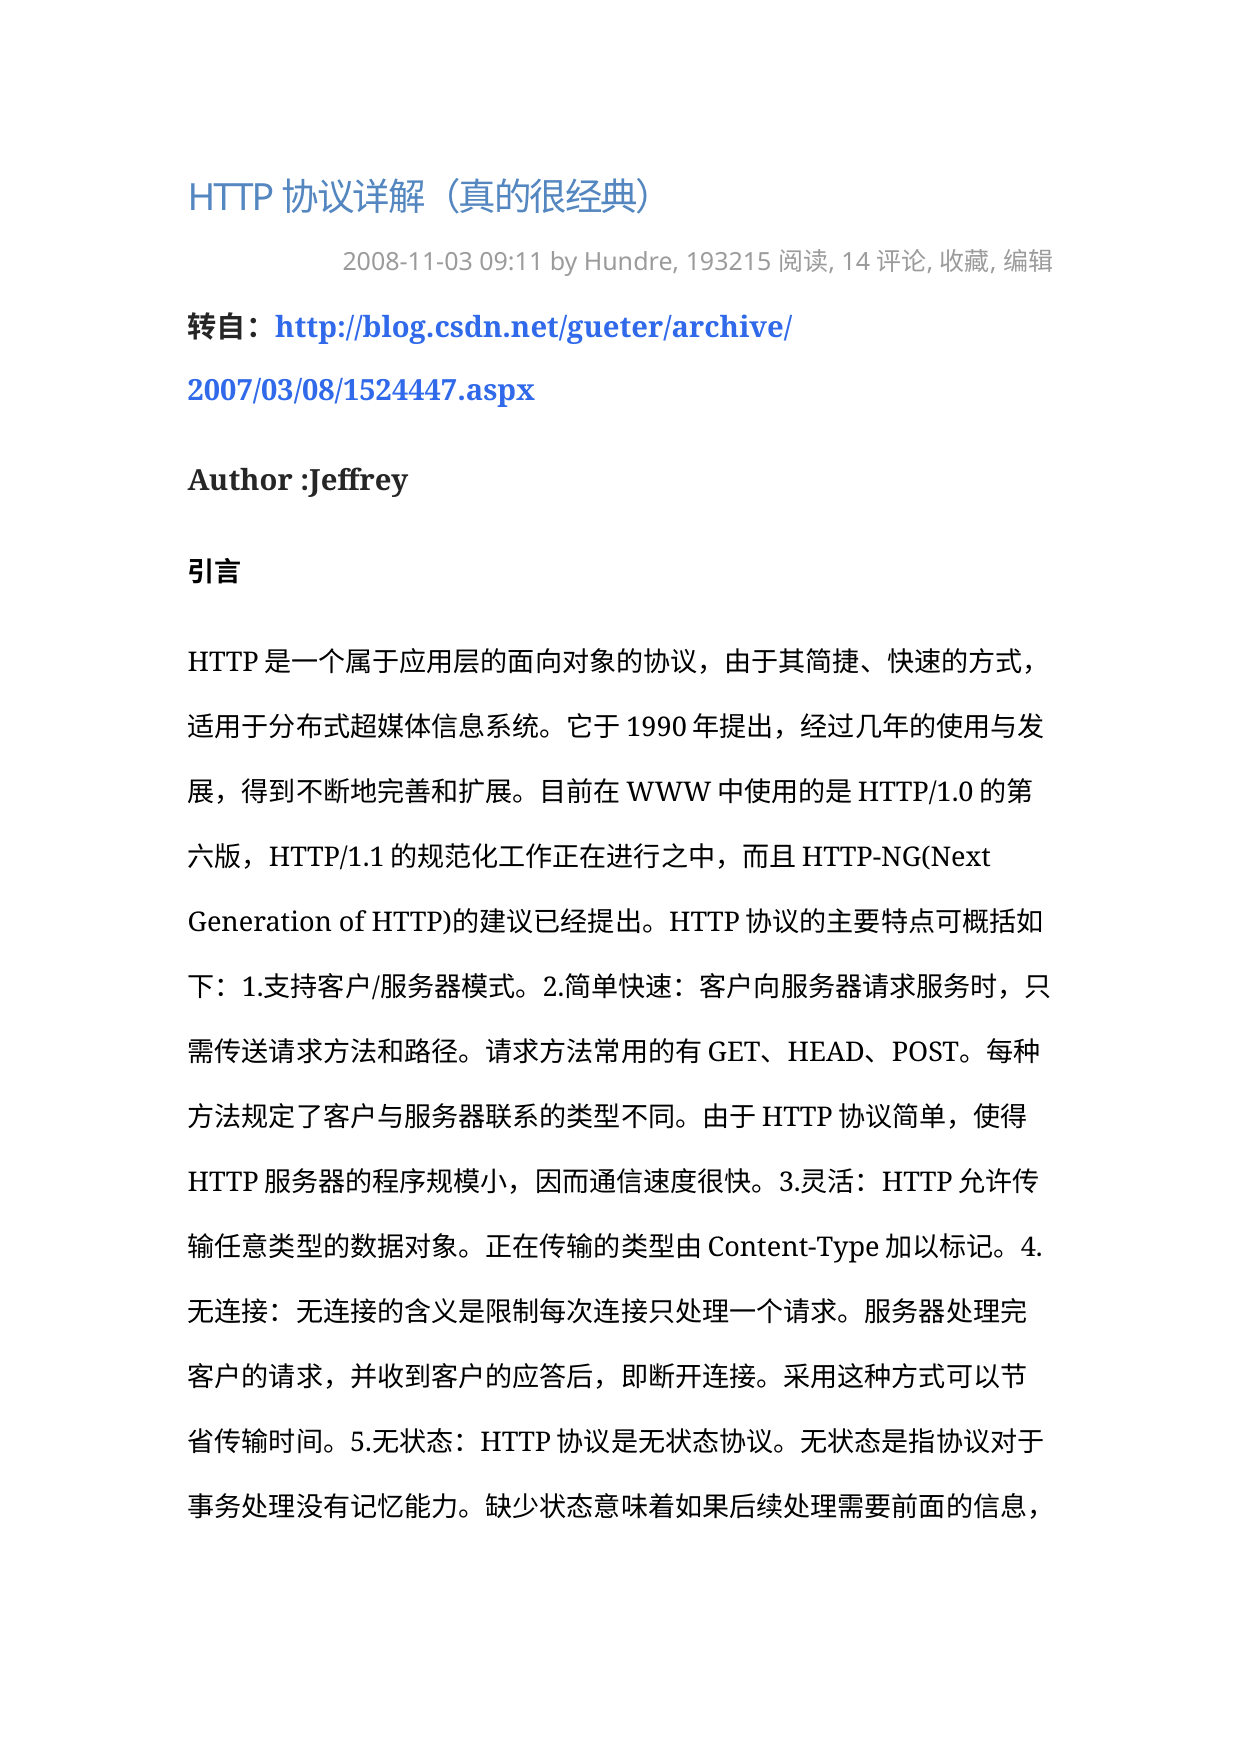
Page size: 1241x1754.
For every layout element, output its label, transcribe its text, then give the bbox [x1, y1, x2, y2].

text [187, 627, 1053, 1537]
text 引言 [187, 537, 1053, 602]
text 转自：http://blog.csdn.net/gueter/archive/2007/03/08/1524447.aspx [187, 292, 1053, 422]
text 2008-11-03 09:11 by Hundre, 193215 阅读, 14 评论, 收藏, 编辑 [187, 227, 1053, 292]
text HTTP协议详解（真的很经典） [187, 162, 1053, 227]
text Author :Jeffrey [187, 447, 1053, 512]
